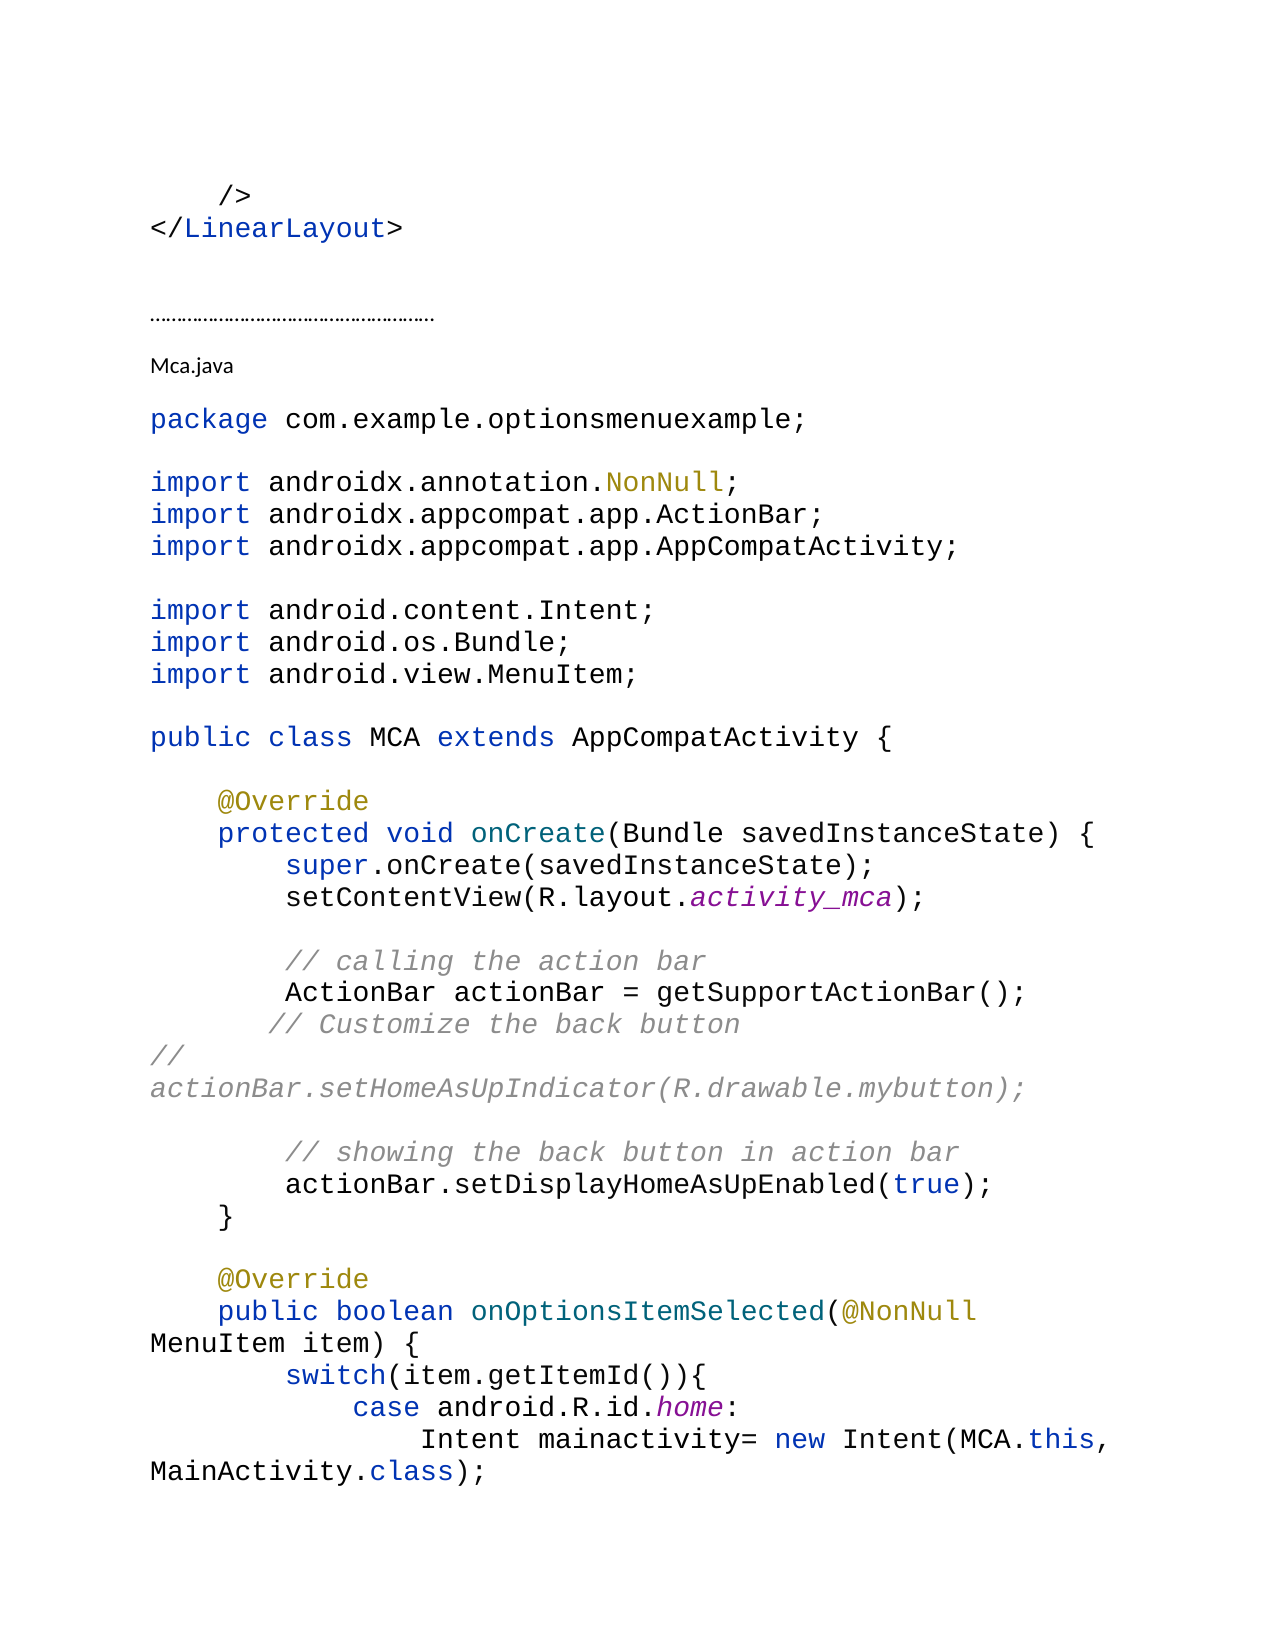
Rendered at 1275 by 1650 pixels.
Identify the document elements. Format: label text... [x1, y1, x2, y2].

text ……………………………………………… [150, 299, 1125, 327]
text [150, 405, 1125, 1488]
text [150, 150, 1125, 246]
text Mca.java [150, 352, 1125, 380]
